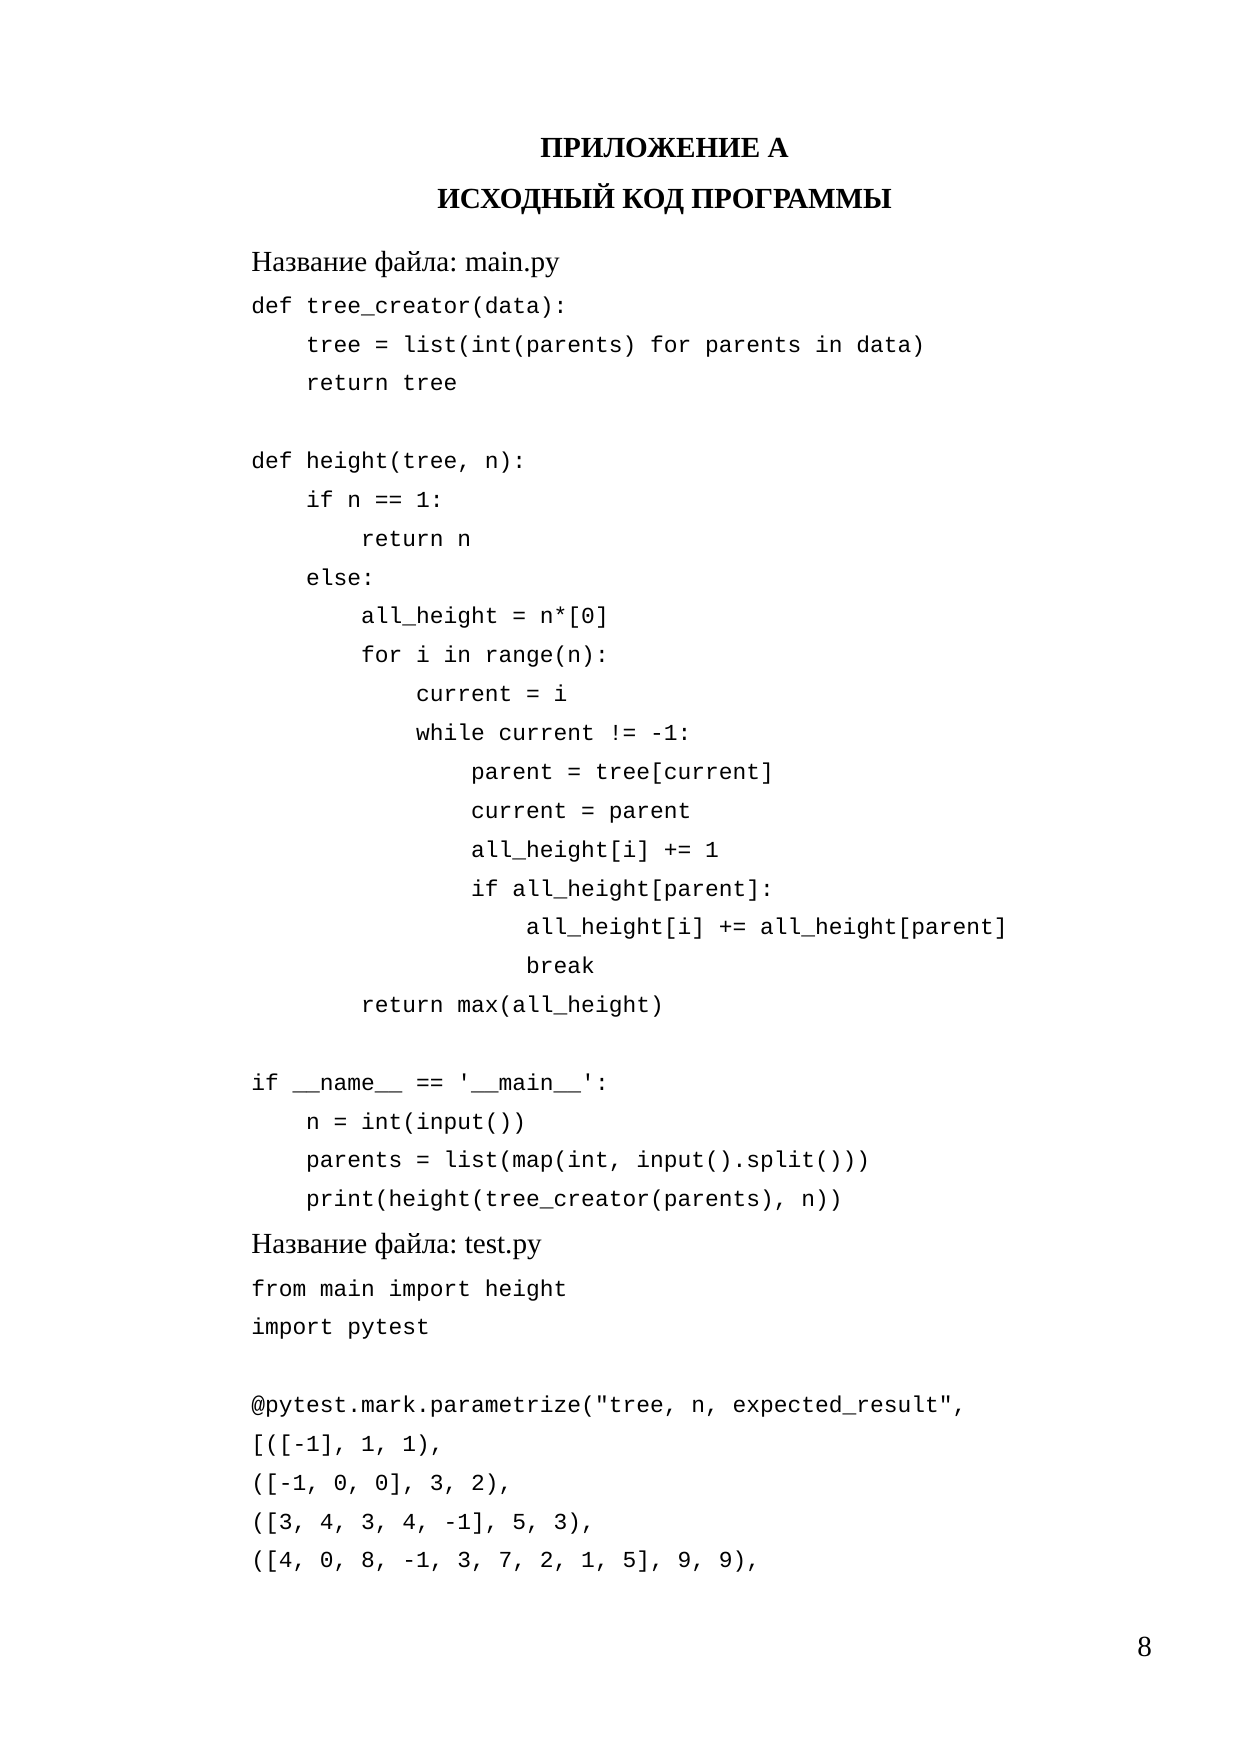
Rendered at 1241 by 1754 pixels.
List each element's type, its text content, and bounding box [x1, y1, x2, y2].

text tree = list(int(parents) for parents in data) [177, 333, 1152, 359]
text @pytest.mark.parametrize("tree, n, expected_result", [251, 1393, 1152, 1419]
text current = parent [177, 799, 1152, 825]
text all_height[i] += 1 [177, 838, 1152, 864]
text if __name__ == '__main__': [177, 1071, 1152, 1097]
text parent = tree[current] [177, 760, 1152, 786]
subtitle Приложение А Исходный код программы [177, 131, 1152, 214]
text ([4, 0, 8, -1, 3, 7, 2, 1, 5], 9, 9), [177, 1549, 1152, 1575]
text Название файла: test.py [177, 1227, 1152, 1260]
text import pytest [177, 1316, 1152, 1342]
text all_height[i] += all_height[parent] [177, 916, 1152, 942]
text return max(all_height) [177, 993, 1152, 1019]
text while current != -1: [177, 721, 1152, 747]
text return n [177, 527, 1152, 553]
text for i in range(n): [177, 644, 1152, 670]
text return tree [177, 372, 1152, 398]
text ([-1, 0, 0], 3, 2), [251, 1471, 1152, 1497]
text [([-1], 1, 1), [251, 1432, 1152, 1458]
text n = int(input()) [177, 1110, 1152, 1136]
text Название файла: main.py [177, 244, 1152, 277]
text if all_height[parent]: [177, 877, 1152, 903]
text from main import height [177, 1277, 1152, 1303]
text print(height(tree_creator(parents), n)) [177, 1188, 1152, 1214]
text current = i [177, 683, 1152, 708]
text ([3, 4, 3, 4, -1], 5, 3), [251, 1510, 1152, 1536]
text break [177, 954, 1152, 981]
text else: [177, 566, 1152, 592]
text parents = list(map(int, input().split())) [177, 1149, 1152, 1175]
text all_height = n*[0] [177, 605, 1152, 631]
text def height(tree, n): [177, 449, 1152, 475]
text if n == 1: [177, 488, 1152, 514]
text def tree_creator(data): [177, 294, 1152, 320]
